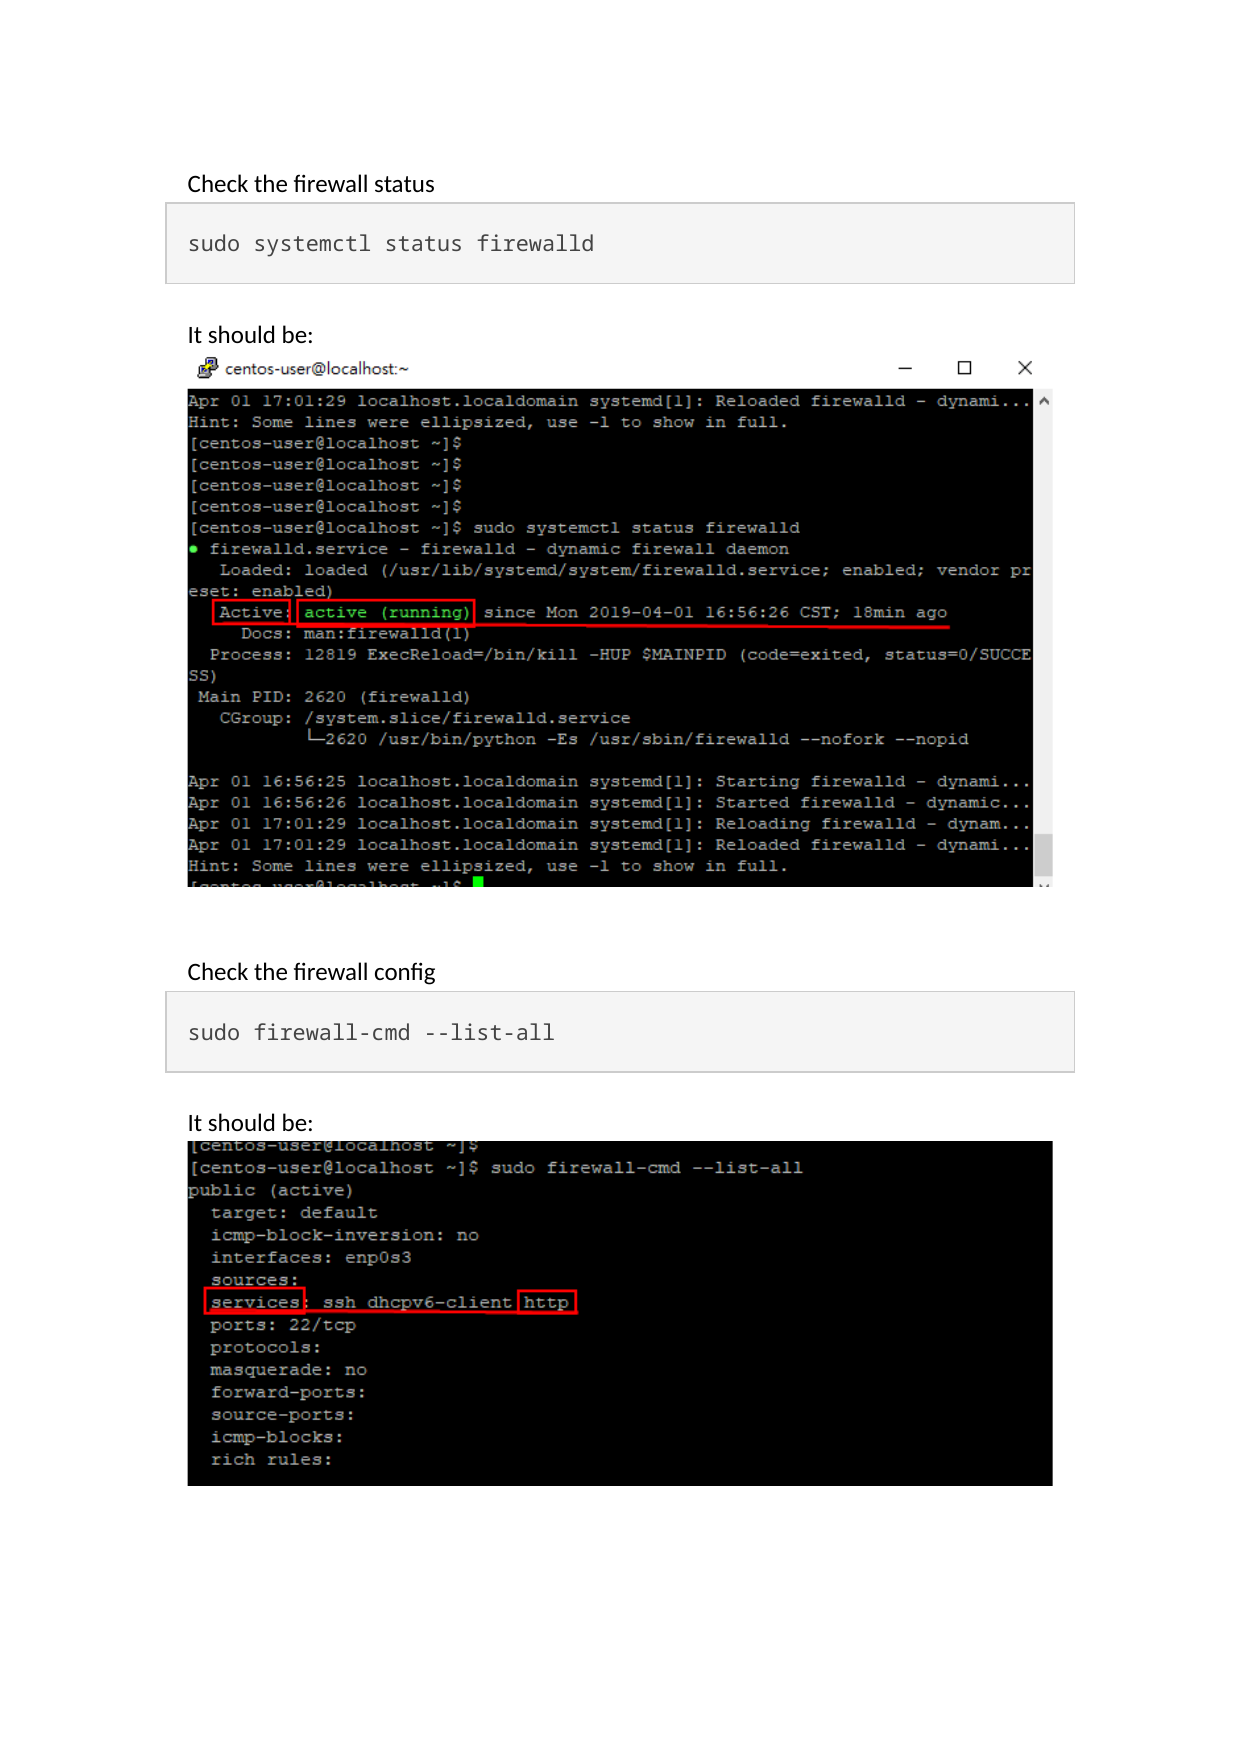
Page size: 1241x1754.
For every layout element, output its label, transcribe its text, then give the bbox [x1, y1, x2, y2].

text It should be: [187, 1104, 1053, 1141]
picture [187, 1141, 1053, 1486]
text sudo systemctl status firewalld [167, 204, 1074, 283]
text sudo firewall-cmd --list-all [167, 992, 1074, 1071]
picture [187, 353, 1053, 887]
text Check the firewall config [187, 953, 1053, 991]
text Check the firewall status [187, 164, 1053, 202]
text It should be: [187, 316, 1053, 353]
